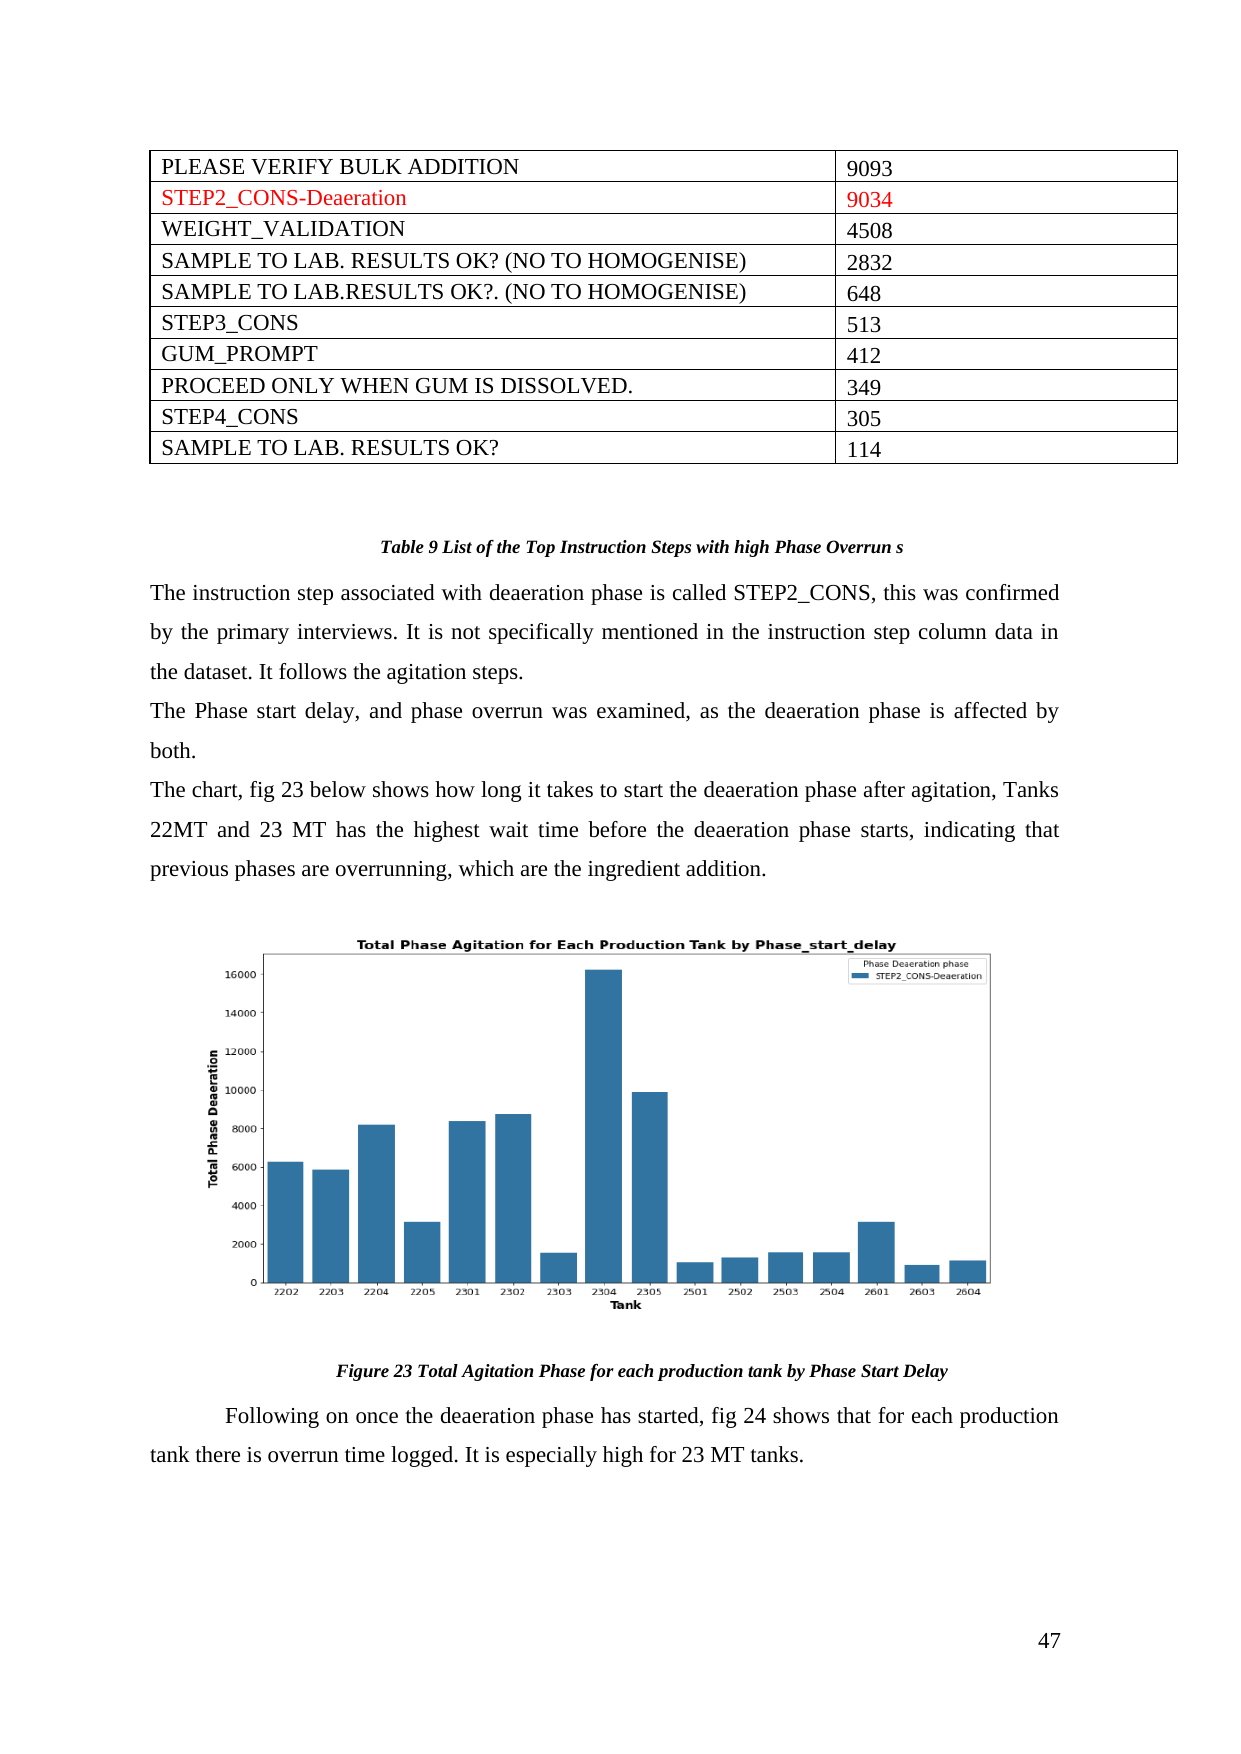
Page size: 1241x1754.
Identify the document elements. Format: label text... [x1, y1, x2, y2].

text Following on once the deaeration phase has started, fig 24 shows that for each production tank there is overrun time logged. It is especially high for 23 MT tanks. [150, 1402, 1061, 1468]
table_cell 2832 [836, 245, 1177, 275]
table_cell SAMPLE TO LAB. RESULTS OK? [151, 432, 835, 462]
table_cell PLEASE VERIFY BULK ADDITION [151, 151, 835, 181]
text The instruction step associated with deaeration phase is called STEP2_CONS, this was confirmed by the primary interviews. It is not specifically mentioned in the instruction step column data in the dataset. It follows the agitation steps. [150, 579, 1061, 684]
table_cell SAMPLE TO LAB.RESULTS OK?. (NO TO HOMOGENISE) [151, 276, 835, 306]
table_cell STEP2_CONS-Deaeration [151, 182, 835, 212]
table_cell 349 [836, 370, 1177, 400]
table_cell STEP3_CONS [151, 307, 835, 337]
text The chart, fig 23 below shows how long it takes to start the deaeration phase after agitation, Tanks 22MT and 23 MT has the highest wait time before the deaeration phase starts, indicating that previous phases are overrunning, which are the ingredient addition. [150, 776, 1061, 881]
text Figure Total Agitation Phase for each production tank by Phase Start Delay [150, 1359, 1061, 1381]
table_cell WEIGHT_VALIDATION [151, 214, 835, 244]
text The Phase start delay, and phase overrun was examined, as the deaeration phase is affected by both. [150, 697, 1061, 763]
picture [193, 934, 1017, 1326]
text Table List of the Top Instruction Steps with high Phase Overrun s [150, 536, 1061, 558]
table_cell 4508 [836, 214, 1177, 244]
table_cell 513 [836, 307, 1177, 337]
table_cell 305 [836, 401, 1177, 431]
table_cell STEP4_CONS [151, 401, 835, 431]
table_cell GUM_PROMPT [151, 339, 835, 369]
table_cell SAMPLE TO LAB. RESULTS OK? (NO TO HOMOGENISE) [151, 245, 835, 275]
table_cell 648 [836, 276, 1177, 306]
table_cell 9034 [836, 182, 1177, 212]
table_cell 9093 [836, 151, 1177, 181]
table_cell PROCEED ONLY WHEN GUM IS DISSOLVED. [151, 370, 835, 400]
table_cell 114 [836, 432, 1177, 462]
table_cell 412 [836, 339, 1177, 369]
